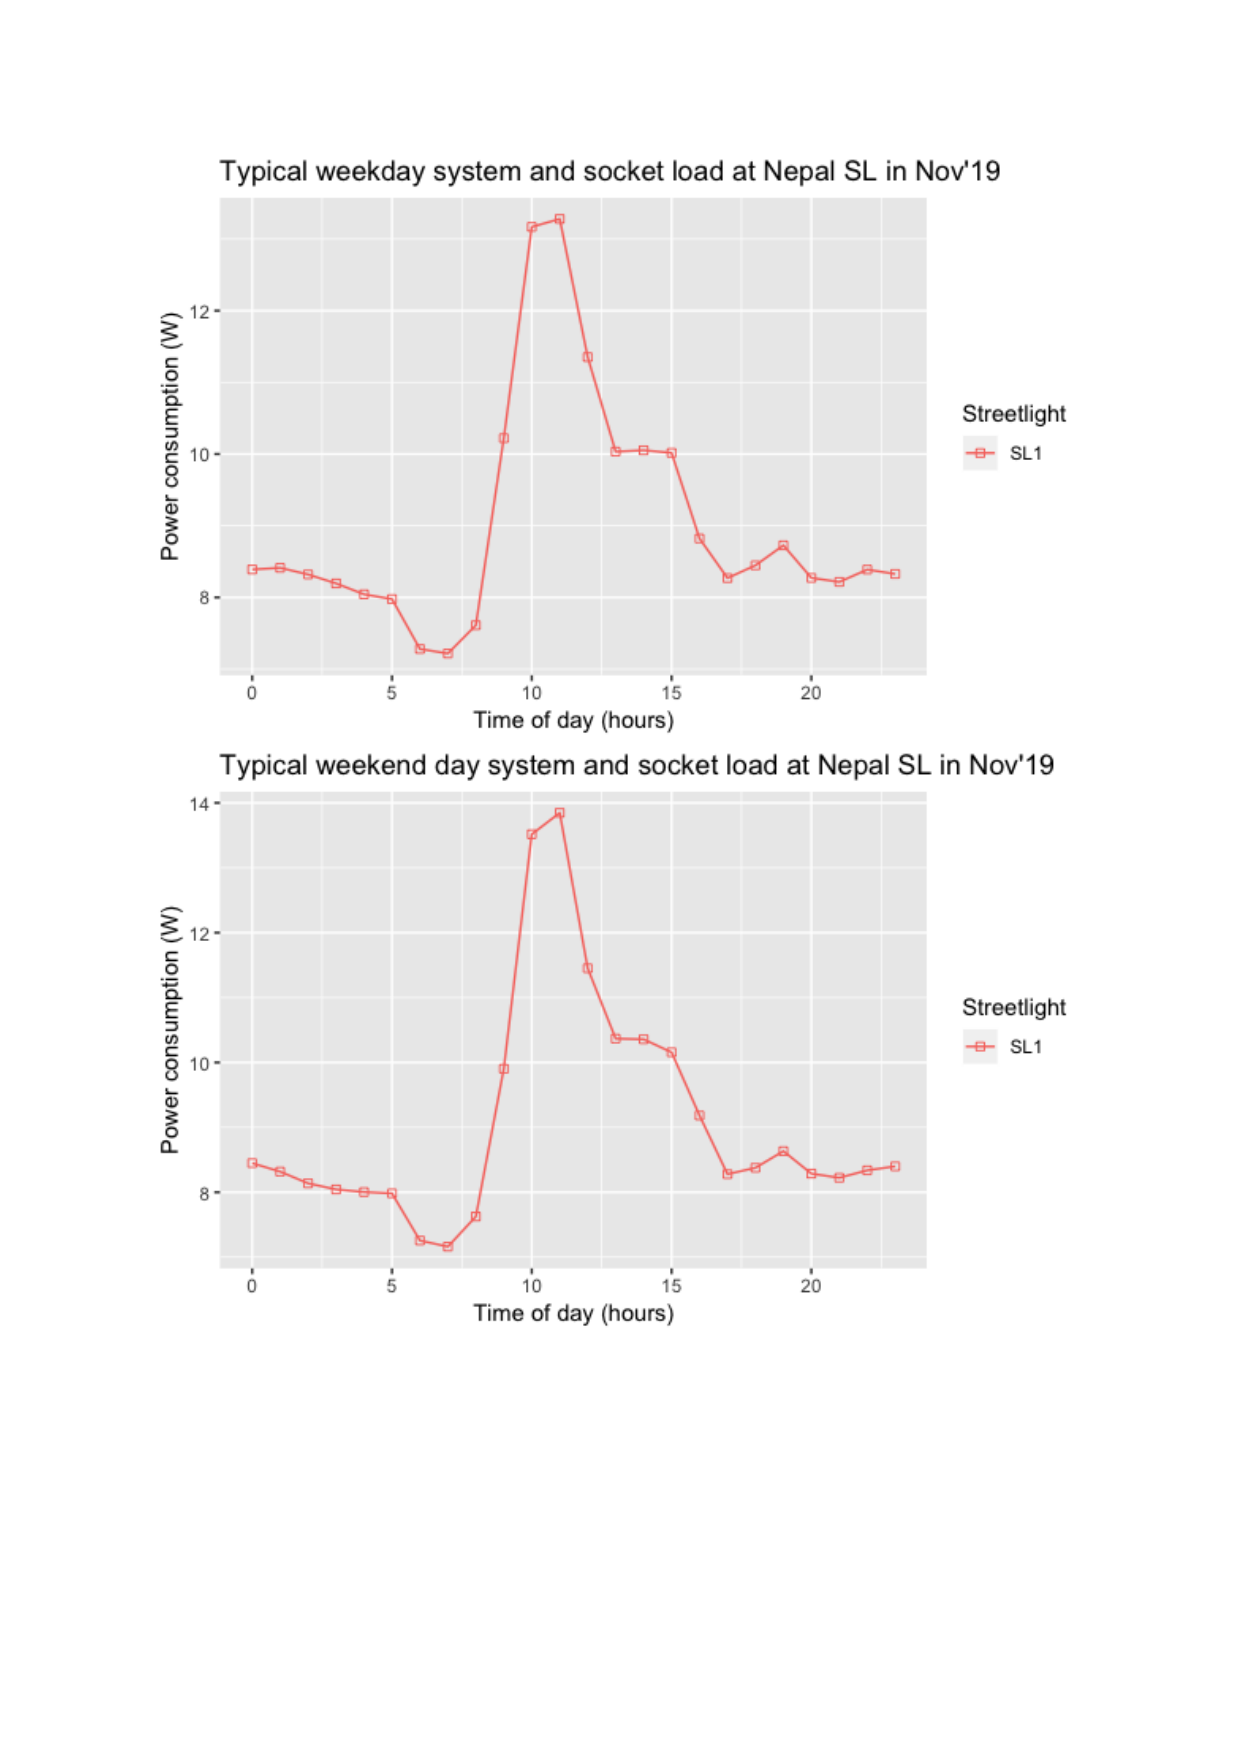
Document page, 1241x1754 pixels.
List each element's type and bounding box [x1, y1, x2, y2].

picture [150, 150, 1090, 1337]
